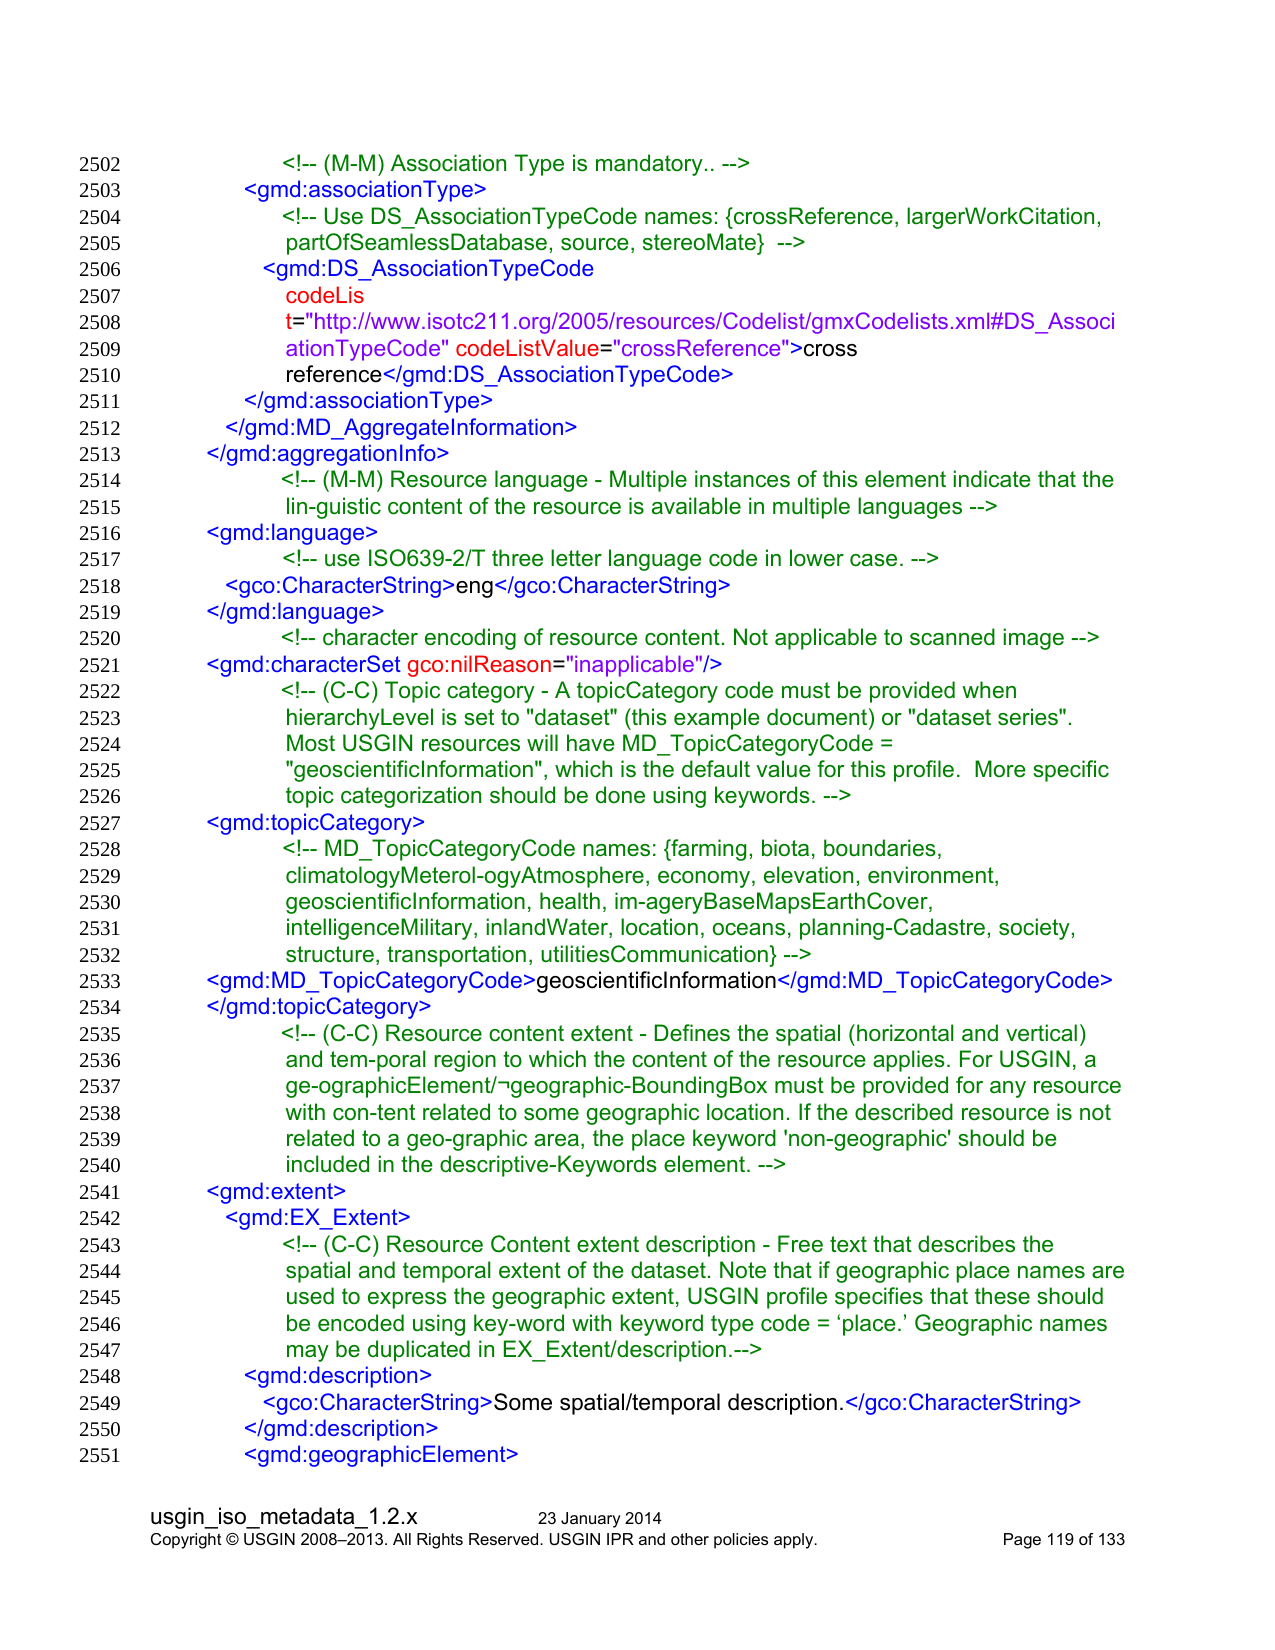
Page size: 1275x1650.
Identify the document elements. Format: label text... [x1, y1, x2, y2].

text <gmd:EX_Extent> [150, 1204, 1125, 1231]
text <gmd:geographicElement> [150, 1441, 1125, 1468]
text <gmd:MD_TopicCategoryCode>geoscientificInformation</gmd:MD_TopicCategoryCode> [150, 967, 1125, 993]
text <gmd:extent> [150, 1178, 1125, 1204]
text <gco:CharacterString>Some spatial/temporal description.</gco:CharacterString> [150, 1389, 1125, 1415]
text <!-- (M-M) Association Type is mandatory.. --> [150, 150, 1125, 176]
text <!-- Use DS_AssociationTypeCode names: {crossReference, largerWorkCitation, partOfSeamlessDatabase, source, stereoMate} --> [150, 203, 1125, 255]
text <!-- MD_TopicCategoryCode names: {farming, biota, boundaries, climatologyMeterol-ogyAtmosphere, economy, elevation, environment, geoscientificInformation, health, im-ageryBaseMapsEarthCover, intelligenceMilitary, inlandWater, location, oceans, planning-Cadastre, society, structure, transportation, utilitiesCommunication} --> [150, 835, 1125, 967]
text </gmd:associationType> [150, 387, 1125, 413]
text </gmd:aggregationInfo> [150, 440, 1125, 466]
text </gmd:language> [150, 598, 1125, 624]
text <gmd:associationType> [150, 176, 1125, 203]
text </gmd:topicCategory> [150, 993, 1125, 1020]
text </gmd:description> [150, 1415, 1125, 1441]
text <gmd:DS_AssociationTypeCode codeList="http://www.isotc211.org/2005/resources/Codelist/gmxCodelists.xml#DS_AssociationTypeCode" codeListValue="crossReference">cross reference</gmd:DS_AssociationTypeCode> [150, 255, 1125, 387]
text <gco:CharacterString>eng</gco:CharacterString> [150, 572, 1125, 598]
text <!-- (C-C) Topic category - A topicCategory code must be provided when hierarchyLevel is set to "dataset" (this example document) or "dataset series". Most USGIN resources will have MD_TopicCategoryCode = "geoscientificInformation", which is the default value for this profile. More specific topic categorization should be done using keywords. --> [150, 677, 1125, 809]
text <gmd:topicCategory> [150, 809, 1125, 835]
text <!-- use ISO639-2/T three letter language code in lower case. --> [150, 545, 1125, 572]
text <gmd:characterSet gco:nilReason="inapplicable"/> [150, 651, 1125, 677]
text </gmd:MD_AggregateInformation> [150, 413, 1125, 440]
text <!-- character encoding of resource content. Not applicable to scanned image --> [150, 624, 1125, 651]
text <gmd:description> [150, 1362, 1125, 1389]
text <gmd:language> [150, 519, 1125, 545]
text <!-- (M-M) Resource language - Multiple instances of this element indicate that the lin-guistic content of the resource is available in multiple languages --> [150, 466, 1125, 519]
